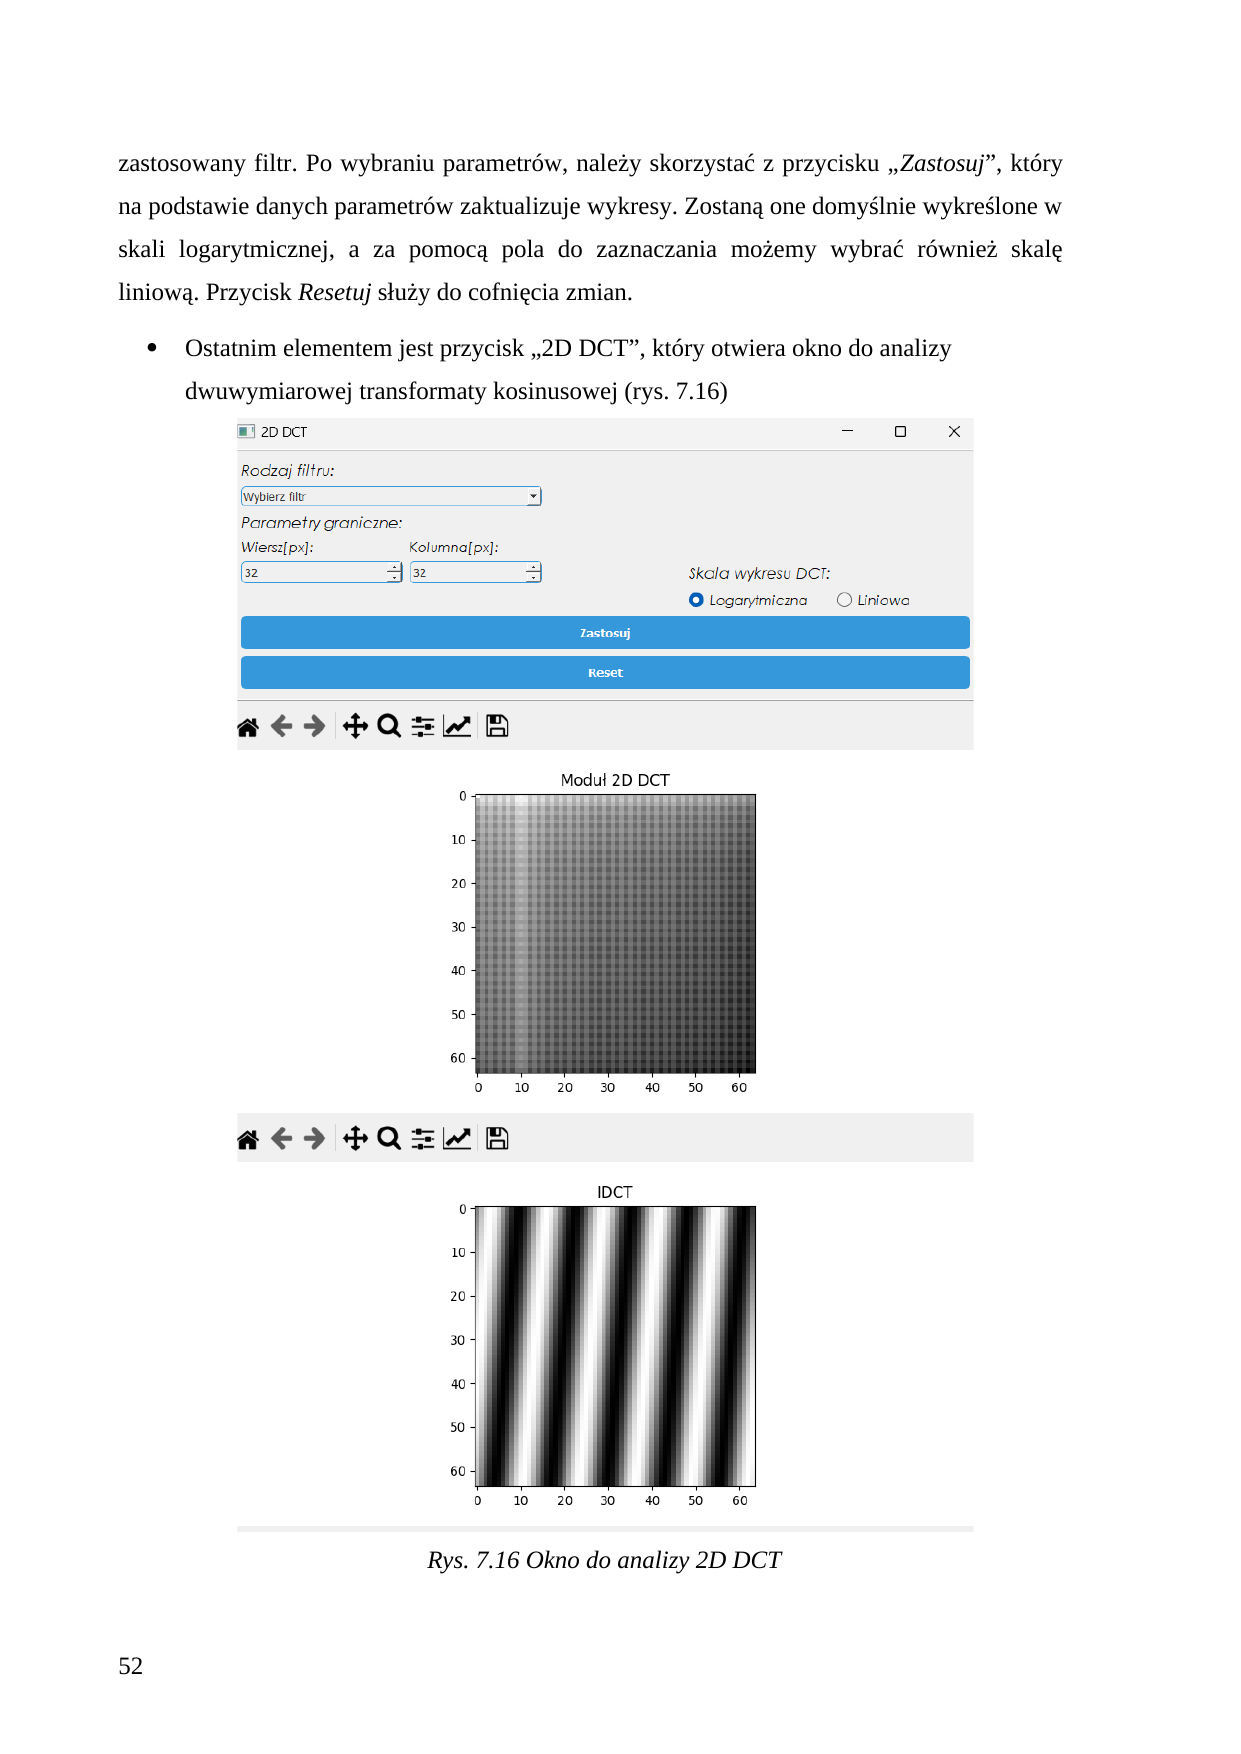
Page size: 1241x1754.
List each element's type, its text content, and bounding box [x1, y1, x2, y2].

picture [237, 418, 974, 1532]
list Ostatnim elementem jest przycisk „2D DCT”, który otwiera okno do analizy dwuwymiarowej transformaty kosinusowej (rys. 7.16) [148, 333, 1063, 404]
list Rys. 7.16 Okno do analizy 2D DCT [148, 1546, 1063, 1574]
